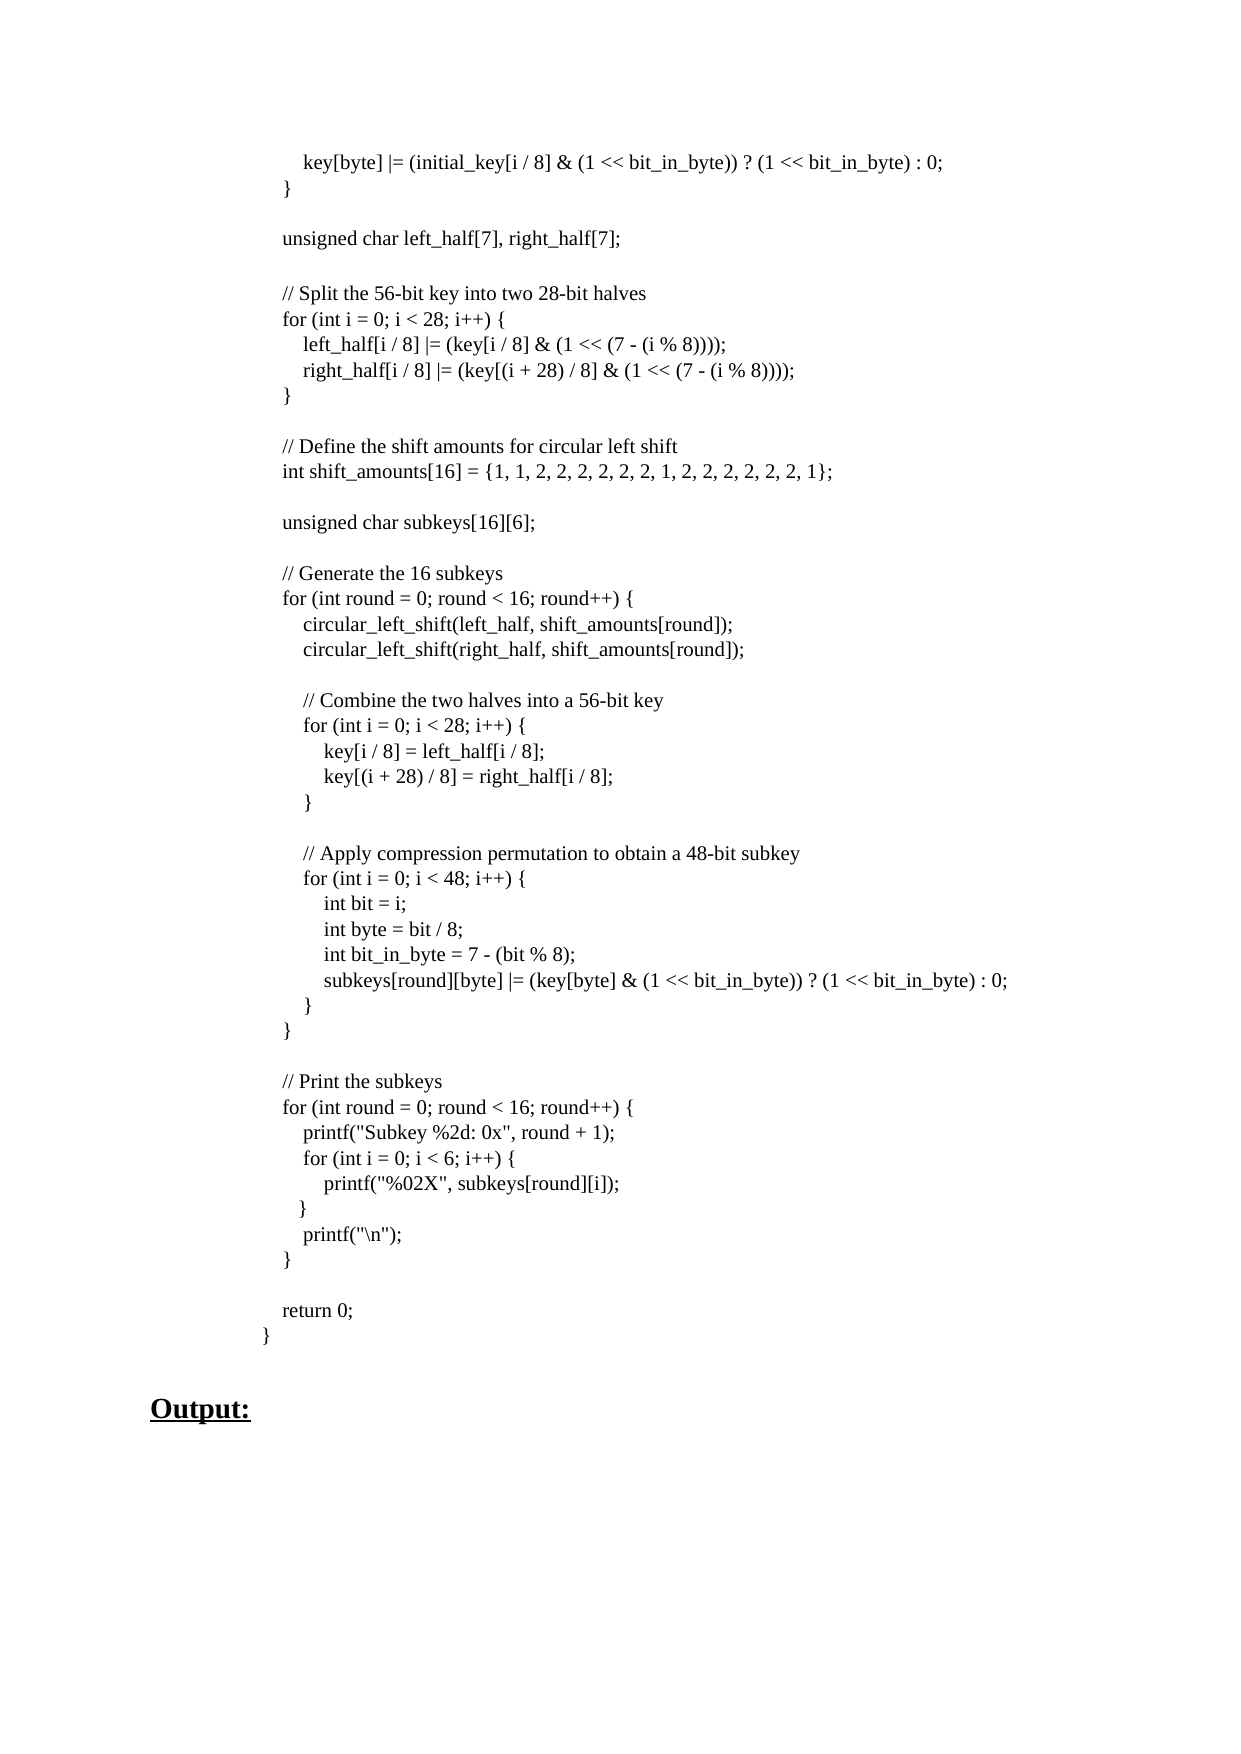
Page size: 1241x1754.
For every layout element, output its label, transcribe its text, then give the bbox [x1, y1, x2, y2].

list } [261, 790, 1090, 814]
list printf("\n"); [261, 1222, 1090, 1246]
list // Print the subkeys [261, 1069, 1090, 1093]
list // Generate the 16 subkeys [261, 561, 1090, 585]
list // Apply compression permutation to obtain a 48-bit subkey [261, 841, 1090, 864]
list for (int i = 0; i < 48; i++) { [261, 866, 1090, 890]
list printf("%02X", subkeys[round][i]); [261, 1171, 1090, 1195]
list key[(i + 28) / 8] = right_half[i / 8]; [261, 764, 1090, 788]
list subkeys[round][byte] |= (key[byte] & (1 << bit_in_byte)) ? (1 << bit_in_byte) : 0; [261, 968, 1090, 992]
list unsigned char left_half[7], right_half[7]; [261, 226, 1090, 250]
list for (int round = 0; round < 16; round++) { [261, 1095, 1090, 1119]
list } [261, 1323, 1090, 1347]
list int shift_amounts[16] = {1, 1, 2, 2, 2, 2, 2, 2, 1, 2, 2, 2, 2, 2, 2, 1}; [261, 459, 1090, 483]
text Output: [150, 1391, 1090, 1424]
list } [261, 1018, 1090, 1042]
list int bit_in_byte = 7 - (bit % 8); [261, 942, 1090, 966]
list printf("Subkey %2d: 0x", round + 1); [261, 1120, 1090, 1144]
list left_half[i / 8] |= (key[i / 8] & (1 << (7 - (i % 8)))); [261, 332, 1090, 356]
list circular_left_shift(right_half, shift_amounts[round]); [261, 637, 1090, 661]
list // Combine the two halves into a 56-bit key [261, 688, 1090, 712]
list } [261, 383, 1090, 407]
list // Split the 56-bit key into two 28-bit halves [261, 281, 1090, 305]
list right_half[i / 8] |= (key[(i + 28) / 8] & (1 << (7 - (i % 8)))); [261, 358, 1090, 382]
list } [261, 175, 1090, 199]
list int byte = bit / 8; [261, 917, 1090, 941]
list key[byte] |= (initial_key[i / 8] & (1 << bit_in_byte)) ? (1 << bit_in_byte) : 0; [261, 150, 1090, 174]
list circular_left_shift(left_half, shift_amounts[round]); [261, 612, 1090, 636]
list for (int i = 0; i < 28; i++) { [261, 713, 1090, 737]
list for (int i = 0; i < 6; i++) { [261, 1146, 1090, 1169]
list key[i / 8] = left_half[i / 8]; [261, 739, 1090, 763]
list int bit = i; [261, 891, 1090, 915]
list } [261, 1247, 1090, 1271]
list } [261, 1196, 1090, 1220]
list // Define the shift amounts for circular left shift [261, 434, 1090, 458]
list for (int i = 0; i < 28; i++) { [261, 307, 1090, 331]
list return 0; [261, 1298, 1090, 1322]
list } [261, 993, 1090, 1017]
list unsigned char subkeys[16][6]; [261, 510, 1090, 534]
list for (int round = 0; round < 16; round++) { [261, 586, 1090, 610]
